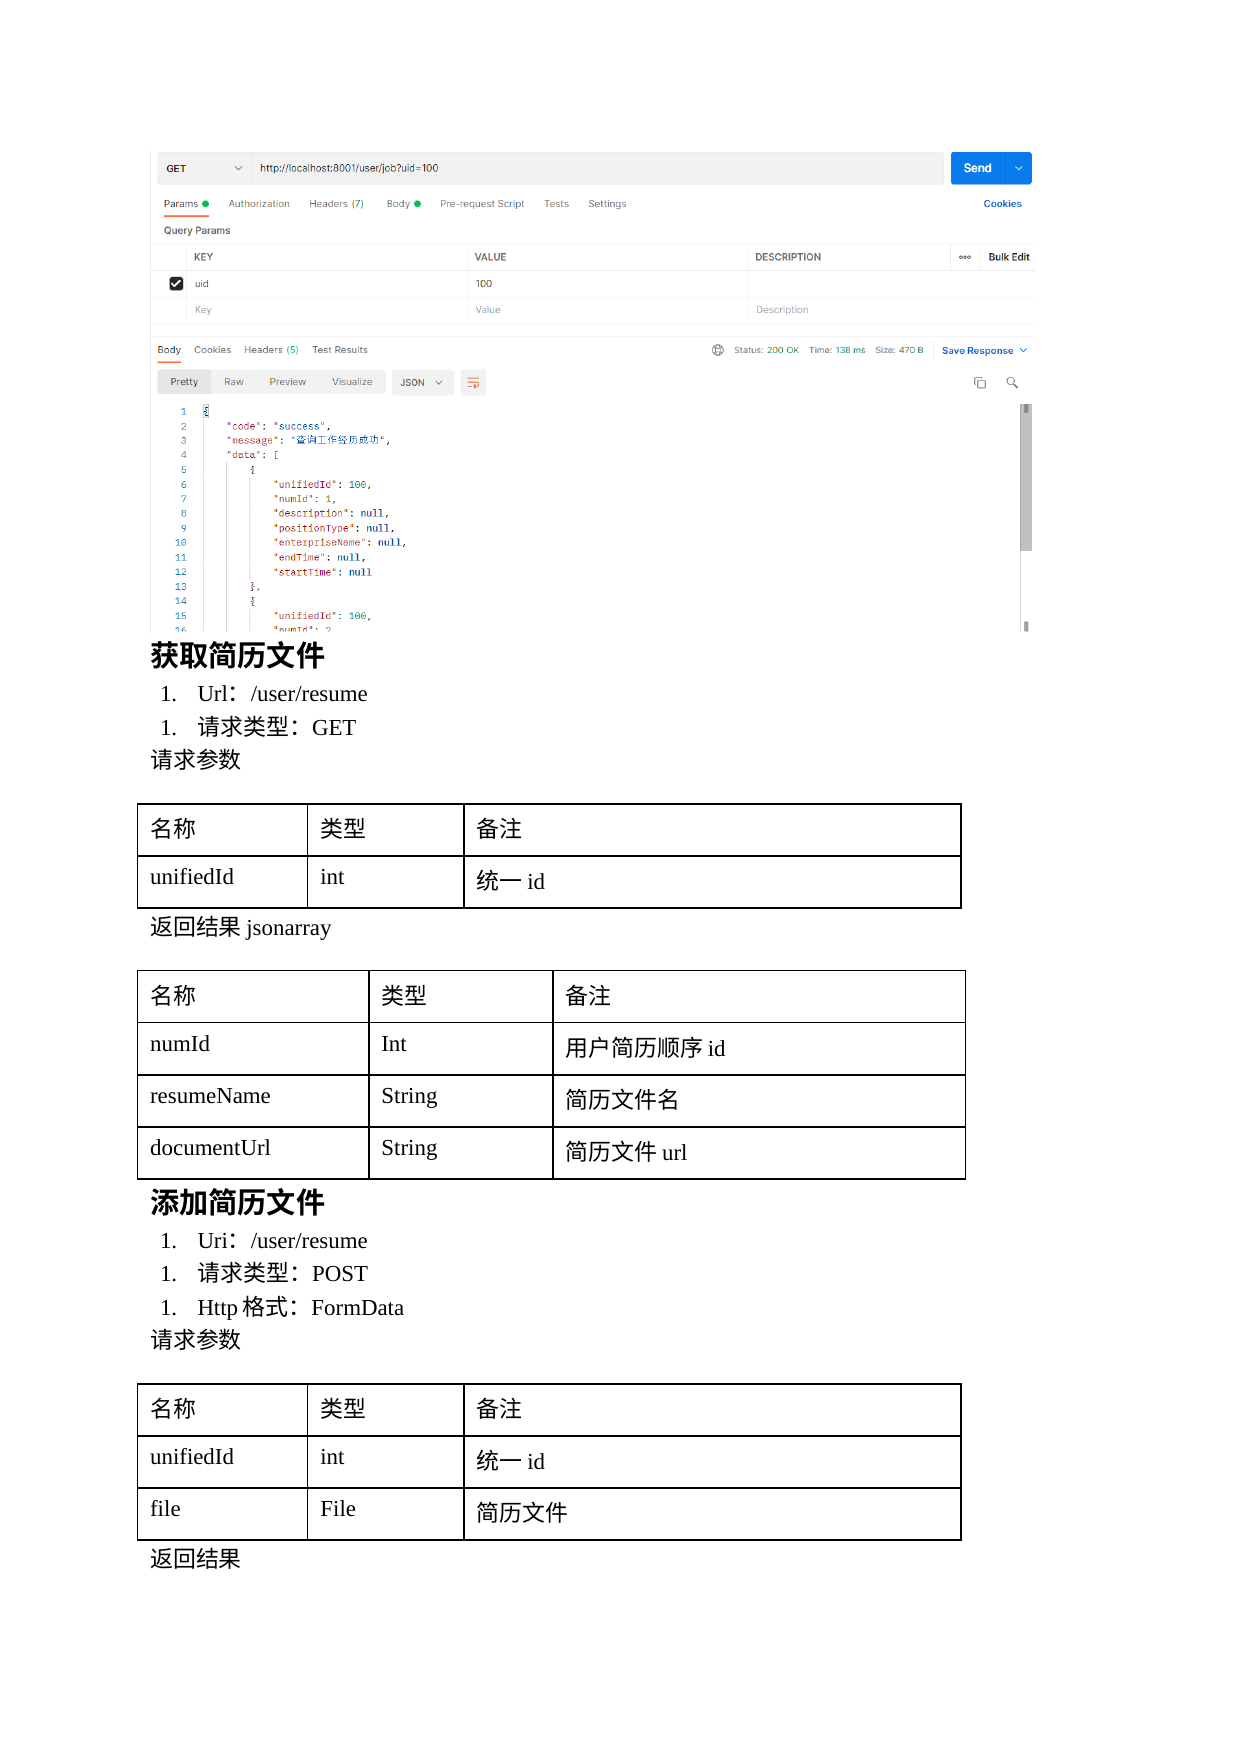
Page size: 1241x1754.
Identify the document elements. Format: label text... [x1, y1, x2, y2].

table_cell 统一id [465, 1437, 960, 1487]
text 请求参数 [150, 742, 1090, 775]
table_cell String [370, 1128, 552, 1178]
list 请求类型：POST [160, 1255, 1090, 1288]
table_cell unifiedId [138, 857, 307, 907]
table_header 备注 [465, 1385, 960, 1435]
table_cell int [308, 857, 463, 907]
table_cell 简历文件 [465, 1489, 960, 1539]
table_header 名称 [138, 805, 307, 855]
table_header 类型 [370, 971, 552, 1022]
table_header 备注 [465, 805, 960, 855]
table_header 名称 [138, 971, 368, 1022]
table_cell numId [138, 1023, 368, 1074]
text 返回结果jsonarray [150, 908, 1090, 942]
table_cell 简历文件url [554, 1128, 965, 1178]
table_cell String [370, 1076, 552, 1126]
table_cell 简历文件名 [554, 1076, 965, 1126]
list 请求类型：GET [160, 708, 1090, 742]
table_cell File [308, 1489, 463, 1539]
table_cell int [308, 1437, 463, 1487]
table_header 类型 [308, 1385, 463, 1435]
table_header 名称 [138, 1385, 307, 1435]
list Http格式：FormData [160, 1288, 1090, 1322]
table_cell unifiedId [138, 1437, 307, 1487]
table_header 备注 [554, 971, 965, 1022]
table_cell file [138, 1489, 307, 1539]
table_cell resumeName [138, 1076, 368, 1126]
table_header 类型 [308, 805, 463, 855]
text 返回结果 [150, 1541, 1090, 1574]
list Url：/user/resume [160, 675, 1090, 708]
text 请求参数 [150, 1322, 1090, 1355]
picture [150, 150, 1036, 633]
table_cell Int [370, 1023, 552, 1074]
table_cell 用户简历顺序id [554, 1023, 965, 1074]
list Uri：/user/resume [160, 1222, 1090, 1255]
table_cell 统一id [465, 857, 960, 907]
table_cell documentUrl [138, 1128, 368, 1178]
